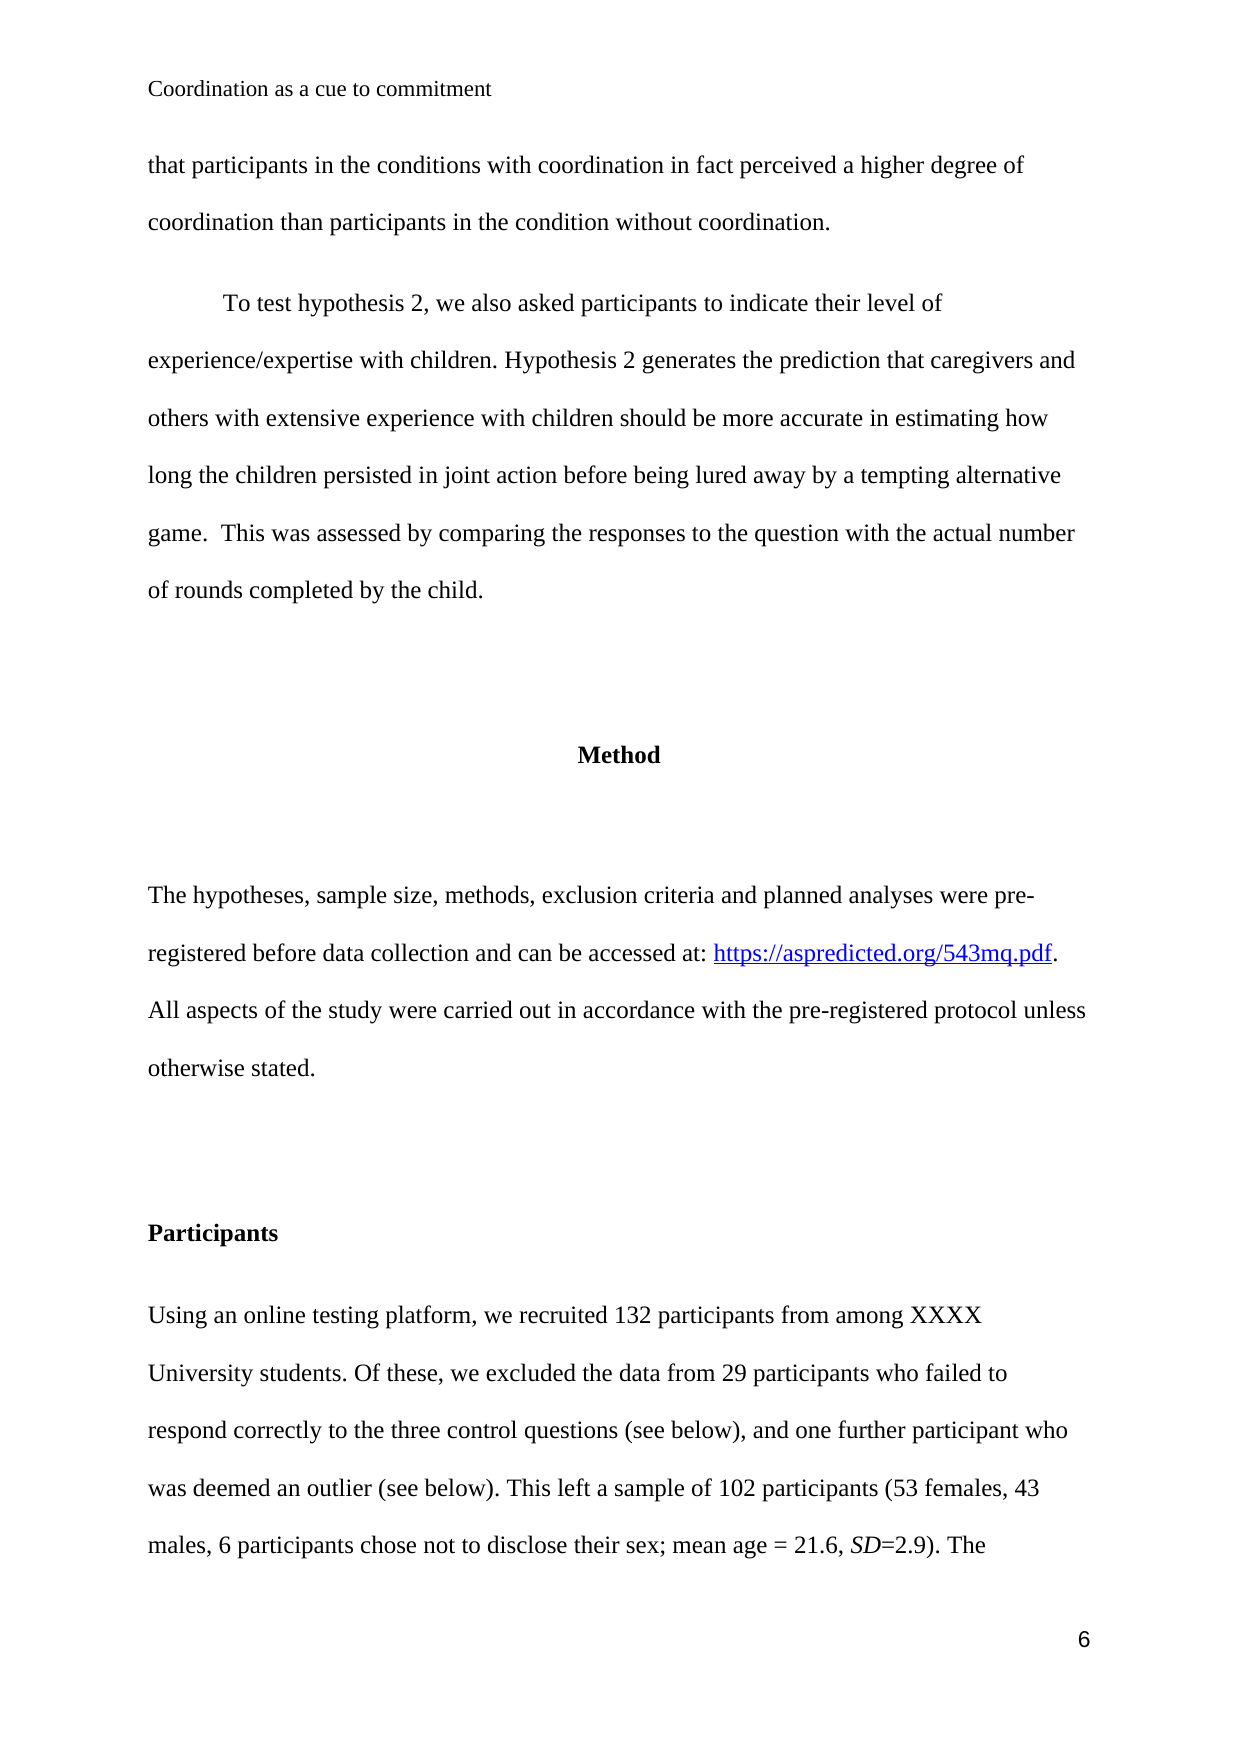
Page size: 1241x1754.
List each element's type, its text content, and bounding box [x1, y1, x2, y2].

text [148, 1300, 1090, 1559]
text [148, 150, 1090, 236]
text Method [148, 740, 1090, 769]
text To test hypothesis 2, we also asked participants to indicate their level of experience/expertise with children. Hypothesis 2 generates the prediction that caregivers and others with extensive experience with children should be more accurate in estimating how long the children persisted in joint action before being lured away by a tempting alternative game. This was assessed by comparing the responses to the question with the actual number of rounds completed by the child. [148, 288, 1090, 604]
text Participants [148, 1218, 1090, 1247]
text The hypotheses, sample size, methods, exclusion criteria and planned analyses were pre-registered before data collection and can be accessed at: https://aspredicted.org/543mq.pdf. All aspects of the study were carried out in accordance with the pre-registered protocol unless otherwise stated. [148, 880, 1090, 1082]
